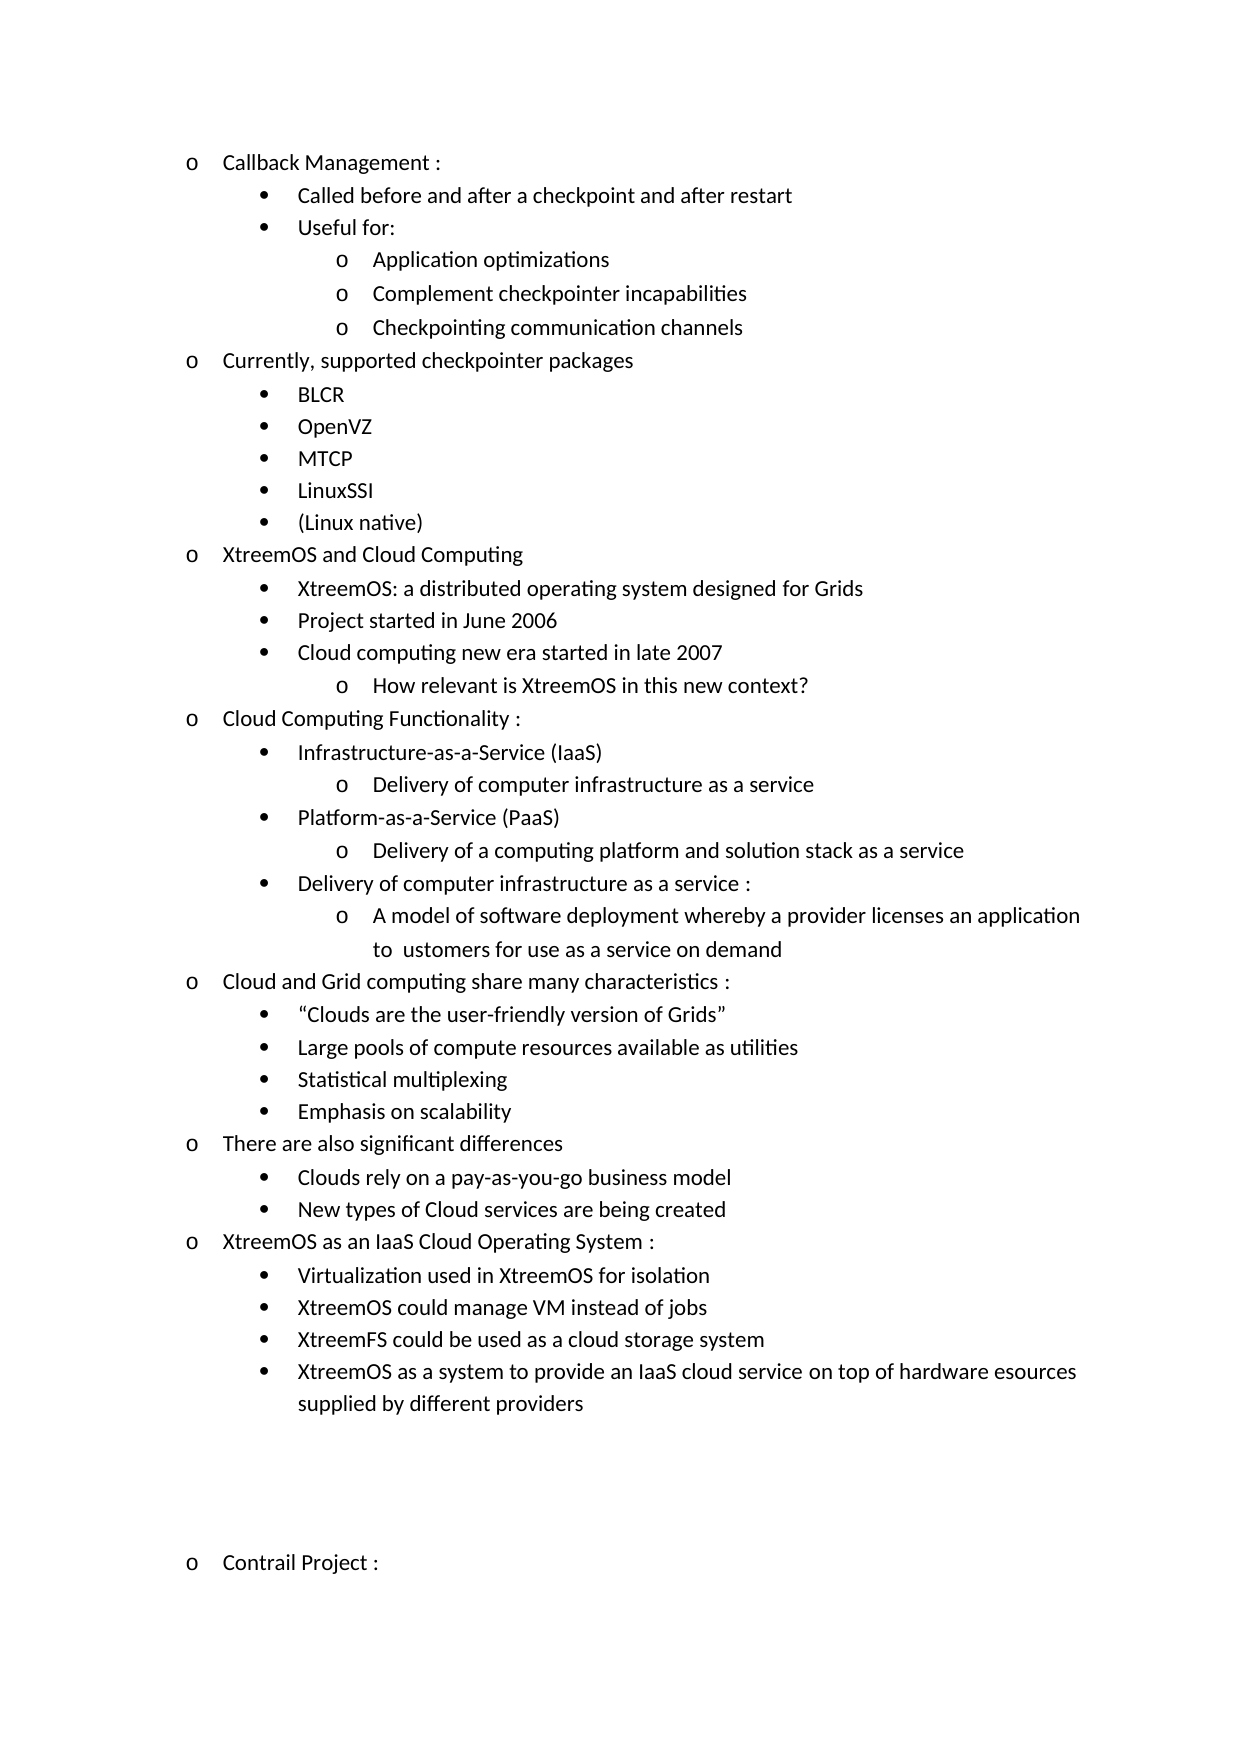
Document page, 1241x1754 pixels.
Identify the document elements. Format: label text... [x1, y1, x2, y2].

list Cloud computing new era started in late 2007 [260, 638, 1093, 667]
list Large pools of compute resources available as utilities [260, 1033, 1093, 1061]
list Platform-as-a-Service (PaaS) [260, 803, 1093, 832]
list Cloud Computing Functionality : [185, 704, 1093, 733]
list Useful for: [260, 213, 1093, 241]
list OpenVZ [260, 412, 1093, 440]
list BLCR [260, 380, 1093, 408]
list Delivery of a computing platform and solution stack as a service [335, 836, 1093, 865]
list XtreemFS could be used as a cloud storage system [260, 1325, 1093, 1353]
list Delivery of computer infrastructure as a service : [260, 869, 1093, 897]
list Contrail Project : [185, 1548, 1093, 1578]
list Callback Management : [185, 148, 1093, 177]
list LinuxSSI [260, 476, 1093, 504]
list XtreemOS could manage VM instead of jobs [260, 1293, 1093, 1321]
list A model of software deployment whereby a provider licenses an application to ustomers for use as a service on demand [335, 901, 1093, 963]
list Complement checkpointer incapabilities [335, 279, 1093, 308]
list “Clouds are the user-friendly version of Grids” [260, 1001, 1093, 1028]
list MTCP [260, 444, 1093, 472]
list XtreemOS as a system to provide an IaaS cloud service on top of hardware esources supplied by different providers [260, 1357, 1093, 1417]
list Infrastructure-as-a-Service (IaaS) [260, 738, 1093, 766]
list Statistical multiplexing [260, 1065, 1093, 1093]
list There are also significant differences [185, 1129, 1093, 1158]
list Called before and after a checkpoint and after restart [260, 181, 1093, 209]
list New types of Cloud services are being created [260, 1195, 1093, 1223]
list Project started in June 2006 [260, 606, 1093, 634]
list Application optimizations [335, 246, 1093, 275]
list (Linux native) [260, 508, 1093, 536]
list Virtualization used in XtreemOS for isolation [260, 1261, 1093, 1289]
list Cloud and Grid computing share many characteristics : [185, 967, 1093, 996]
list Currently, supported checkpointer packages [185, 346, 1093, 375]
list Clouds rely on a pay-as-you-go business model [260, 1163, 1093, 1191]
list XtreemOS as an IaaS Cloud Operating System : [185, 1227, 1093, 1256]
list XtreemOS: a distributed operating system designed for Grids [260, 574, 1093, 602]
list Delivery of computer infrastructure as a service [335, 770, 1093, 799]
list Emphasis on scalability [260, 1097, 1093, 1125]
list How relevant is XtreemOS in this new context? [335, 671, 1093, 700]
list Checkpointing communication channels [335, 313, 1093, 342]
list XtreemOS and Cloud Computing [185, 541, 1093, 570]
